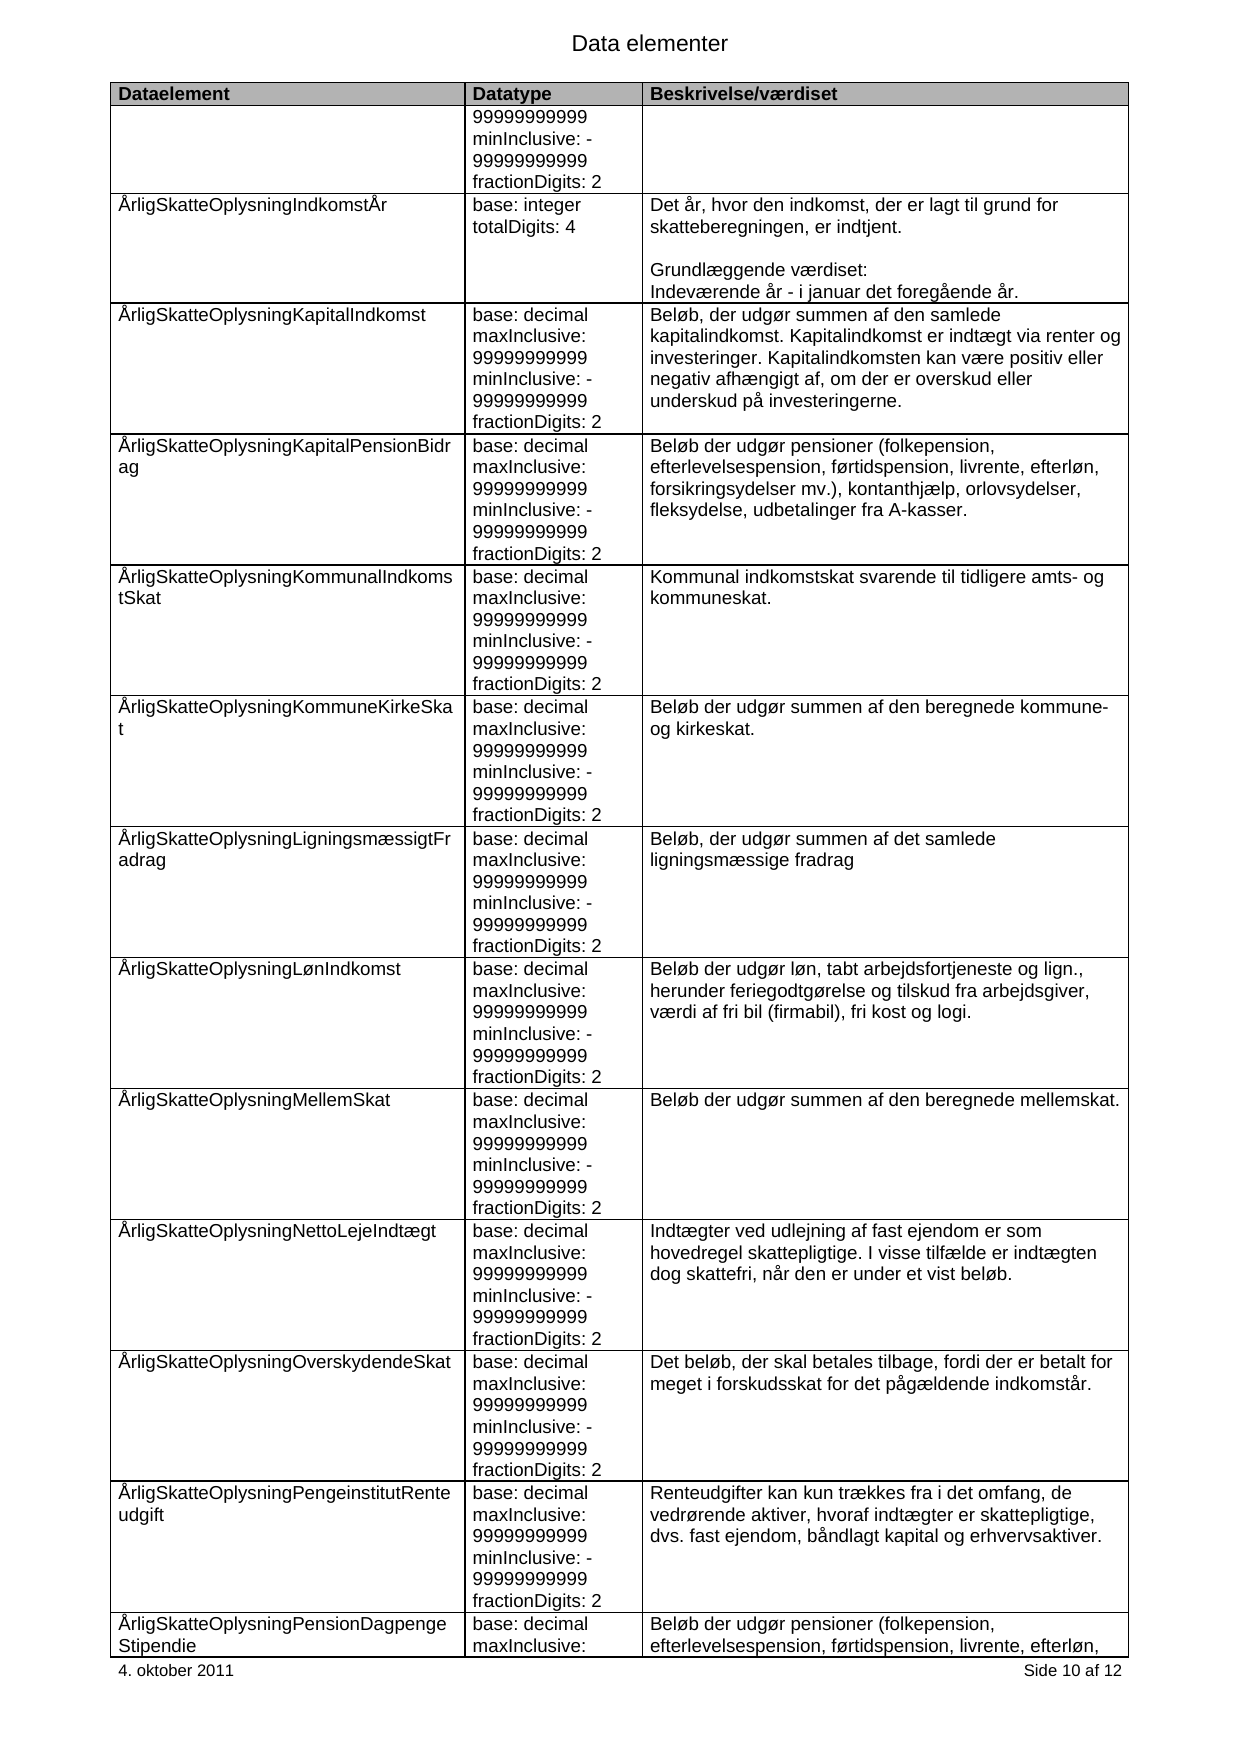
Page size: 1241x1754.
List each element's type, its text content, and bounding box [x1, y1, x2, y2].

table_cell Beløb, der udgør summen af den samlede kapitalindkomst. Kapitalindkomst er indtægt via renter og investeringer. Kapitalindkomsten kan være positiv eller negativ afhængigt af, om der er overskud eller underskud på investeringerne. [643, 304, 1128, 433]
table_cell Indtægter ved udlejning af fast ejendom er som hovedregel skattepligtige. I visse tilfælde er indtægten dog skattefri, når den er under et vist beløb. [643, 1220, 1128, 1349]
table_cell Renteudgifter kan kun trækkes fra i det omfang, de vedrørende aktiver, hvoraf indtægter er skattepligtige, dvs. fast ejendom, båndlagt kapital og erhvervsaktiver. [643, 1482, 1128, 1611]
table_header Beskrivelse/værdiset [643, 83, 1128, 105]
table_cell Beløb der udgør summen af den beregnede kommune- og kirkeskat. [643, 696, 1128, 826]
table_cell ÅrligSkatteOplysningMellemSkat [111, 1089, 464, 1218]
table_cell base: decimal maxInclusive: 99999999999 minInclusive: -99999999999 fractionDigits: 2 [466, 827, 642, 957]
table_cell ÅrligSkatteOplysningIndkomstÅr [111, 194, 464, 302]
table_cell base: decimal maxInclusive: 99999999999 minInclusive: -99999999999 fractionDigits: 2 [466, 1351, 642, 1480]
table_cell Det år, hvor den indkomst, der er lagt til grund for skatteberegningen, er indtjent. Grundlæggende værdiset: Indeværende år - i januar det foregående år. [643, 194, 1128, 302]
table_cell ÅrligSkatteOplysningPengeinstitutRenteudgift [111, 1482, 464, 1611]
table_cell Beløb, der udgør summen af det samlede ligningsmæssige fradrag [643, 827, 1128, 957]
table_cell ÅrligSkatteOplysningKapitalPensionBidrag [111, 435, 464, 564]
table_cell ÅrligSkatteOplysningKommunalIndkomstSkat [111, 566, 464, 695]
table_cell ÅrligSkatteOplysningNettoLejeIndtægt [111, 1220, 464, 1349]
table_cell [466, 1613, 642, 1656]
table_cell ÅrligSkatteOplysningLønIndkomst [111, 958, 464, 1088]
table_cell base: decimal maxInclusive: 99999999999 minInclusive: -99999999999 fractionDigits: 2 [466, 435, 642, 564]
table_cell ÅrligSkatteOplysningKapitalIndkomst [111, 304, 464, 433]
table_cell base: decimal maxInclusive: 99999999999 minInclusive: -99999999999 fractionDigits: 2 [466, 304, 642, 433]
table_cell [643, 106, 1128, 193]
table_cell base: decimal maxInclusive: 99999999999 minInclusive: -99999999999 fractionDigits: 2 [466, 566, 642, 695]
table_cell Beløb der udgør løn, tabt arbejdsfortjeneste og lign., herunder feriegodtgørelse og tilskud fra arbejdsgiver, værdi af fri bil (firmabil), fri kost og logi. [643, 958, 1128, 1088]
table_cell Kommunal indkomstskat svarende til tidligere amts- og kommuneskat. [643, 566, 1128, 695]
table_header Dataelement [111, 83, 464, 105]
table_cell ÅrligSkatteOplysningLigningsmæssigtFradrag [111, 827, 464, 957]
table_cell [466, 106, 642, 193]
table_cell ÅrligSkatteOplysningOverskydendeSkat [111, 1351, 464, 1480]
table_header Datatype [466, 83, 642, 105]
table_cell base: decimal maxInclusive: 99999999999 minInclusive: -99999999999 fractionDigits: 2 [466, 1482, 642, 1611]
table_cell Beløb der udgør summen af den beregnede mellemskat. [643, 1089, 1128, 1218]
table_cell ÅrligSkatteOplysningKommuneKirkeSkat [111, 696, 464, 826]
table_cell base: decimal maxInclusive: 99999999999 minInclusive: -99999999999 fractionDigits: 2 [466, 958, 642, 1088]
table_cell base: decimal maxInclusive: 99999999999 minInclusive: -99999999999 fractionDigits: 2 [466, 696, 642, 826]
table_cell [643, 1613, 1128, 1656]
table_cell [111, 1613, 464, 1656]
table_cell Det beløb, der skal betales tilbage, fordi der er betalt for meget i forskudsskat for det pågældende indkomstår. [643, 1351, 1128, 1480]
table_cell base: decimal maxInclusive: 99999999999 minInclusive: -99999999999 fractionDigits: 2 [466, 1089, 642, 1218]
table_cell base: integer totalDigits: 4 [466, 194, 642, 302]
table_cell base: decimal maxInclusive: 99999999999 minInclusive: -99999999999 fractionDigits: 2 [466, 1220, 642, 1349]
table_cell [111, 106, 464, 193]
